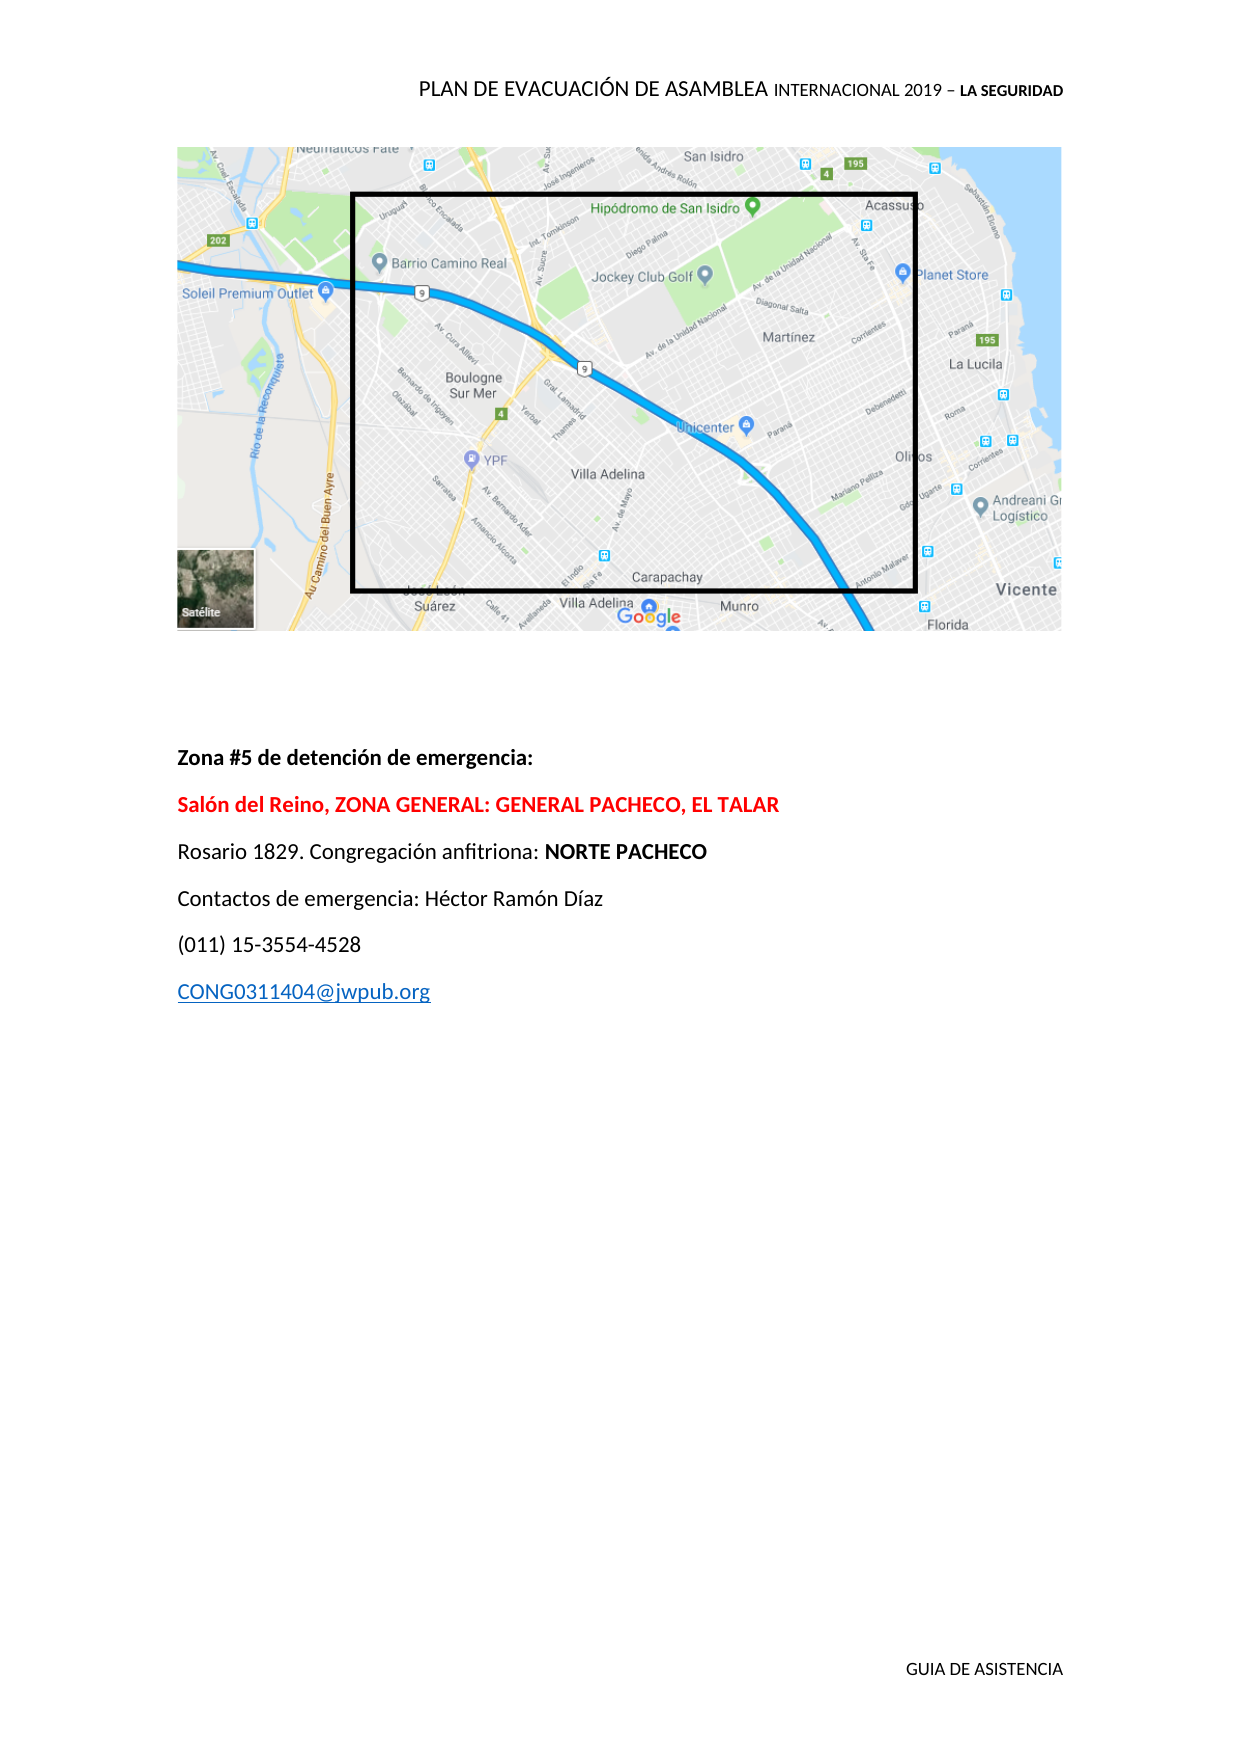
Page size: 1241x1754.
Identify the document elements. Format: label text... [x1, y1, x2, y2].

text Contactos de emergencia: Héctor Ramón Díaz [177, 884, 1063, 912]
text Rosario 1829. Congregación anfitriona: NORTE PACHECO [177, 837, 1063, 865]
picture [177, 147, 1062, 631]
text (011) 15-3554-4528 [177, 931, 1063, 958]
text CONG0311404@jwpub.org [177, 977, 1063, 1005]
text Zona #5 de detención de emergencia: [177, 743, 1063, 771]
text Salón del Reino, ZONA GENERAL: GENERAL PACHECO, EL TALAR [177, 790, 1063, 818]
